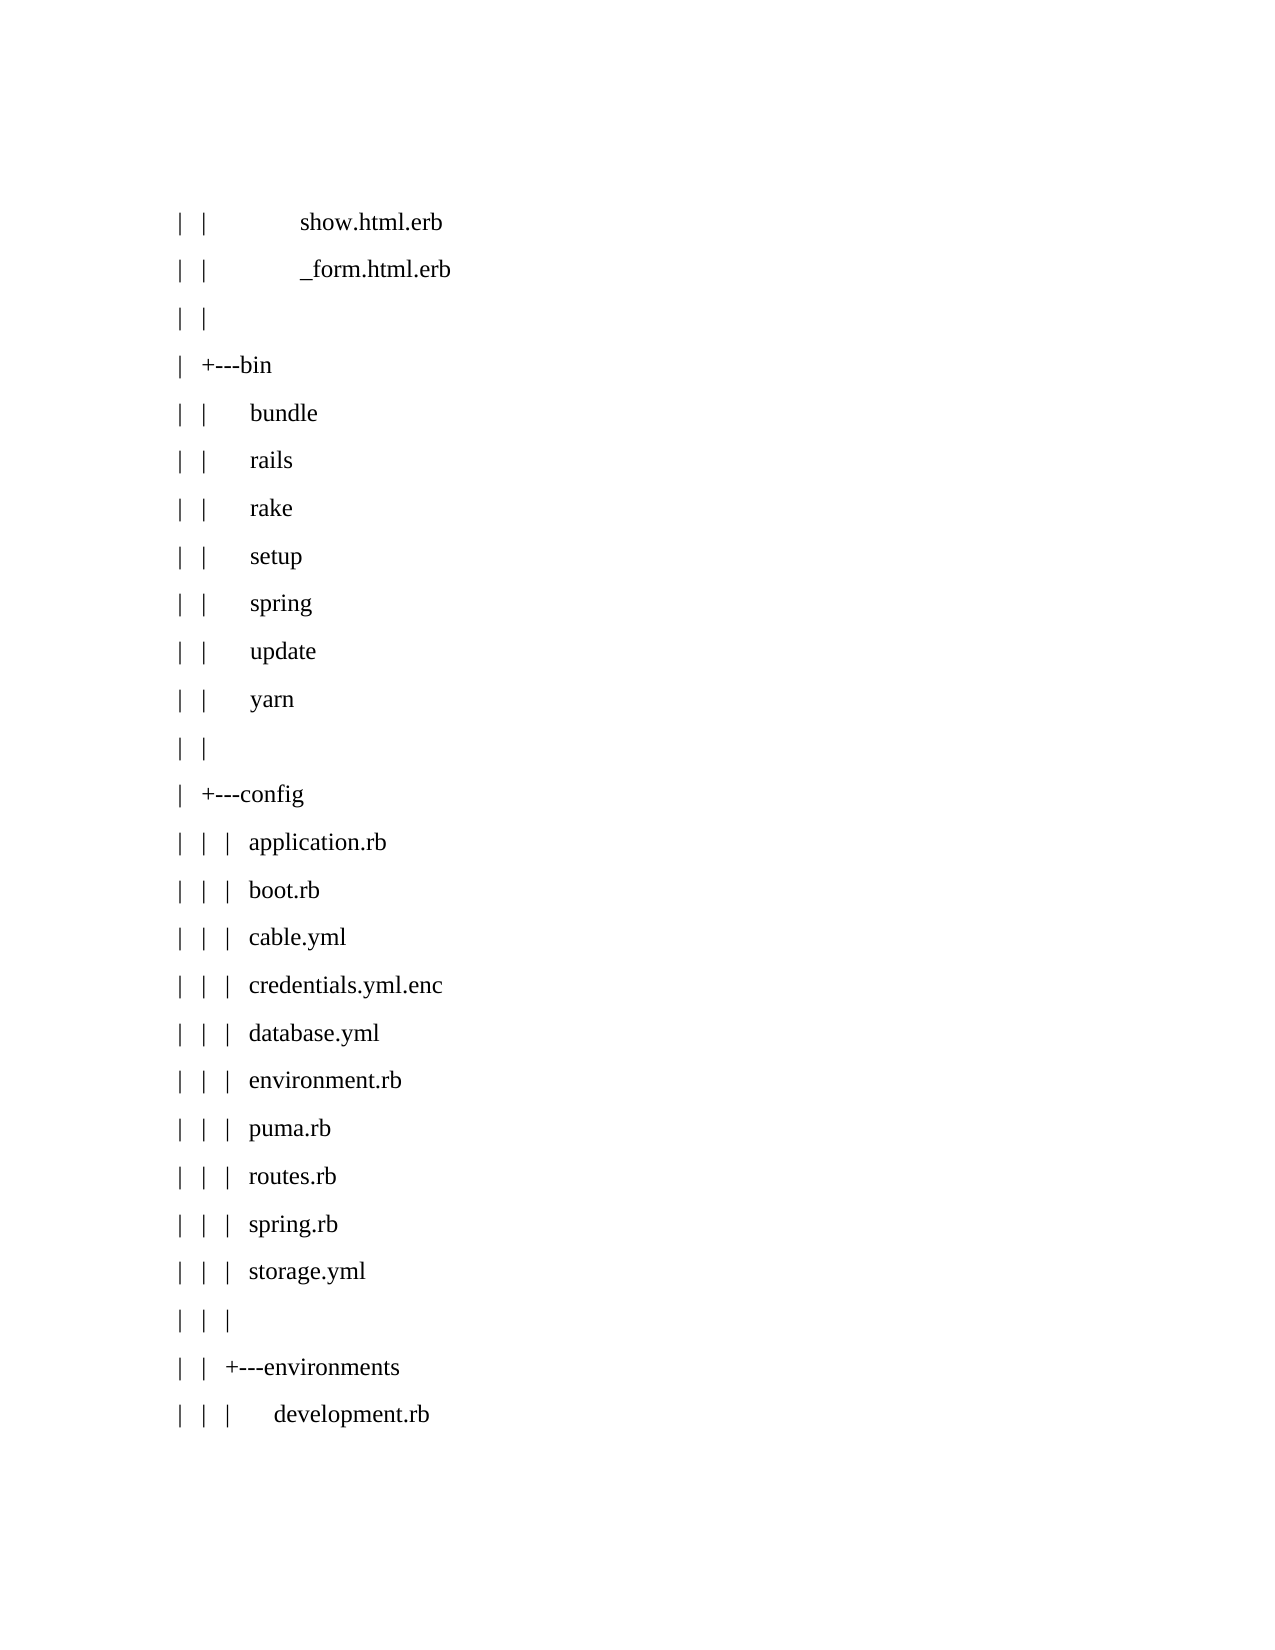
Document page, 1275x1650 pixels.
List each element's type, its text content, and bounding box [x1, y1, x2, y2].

text | | _form.html.erb [177, 254, 1098, 283]
text | | rails [177, 445, 1098, 474]
text | | update [177, 636, 1098, 665]
text | +---config [177, 779, 1098, 808]
text | | [177, 302, 1098, 331]
text | | | development.rb [177, 1399, 1098, 1428]
text | | [177, 732, 1098, 760]
text | | | spring.rb [177, 1209, 1098, 1237]
text | | | environment.rb [177, 1066, 1098, 1094]
text | | | credentials.yml.enc [177, 970, 1098, 999]
text | | | application.rb [177, 827, 1098, 856]
text | | show.html.erb [177, 207, 1098, 236]
text | | | boot.rb [177, 875, 1098, 903]
text | | spring [177, 588, 1098, 617]
text | +---bin [177, 350, 1098, 379]
text | | | cable.yml [177, 922, 1098, 951]
text | | setup [177, 541, 1098, 569]
text | | | database.yml [177, 1018, 1098, 1047]
text | | yarn [177, 684, 1098, 713]
text | | | storage.yml [177, 1256, 1098, 1285]
text | | | routes.rb [177, 1161, 1098, 1190]
text | | +---environments [177, 1352, 1098, 1381]
text | | | puma.rb [177, 1113, 1098, 1142]
text | | bundle [177, 398, 1098, 426]
text | | | [177, 1304, 1098, 1333]
text | | rake [177, 493, 1098, 522]
